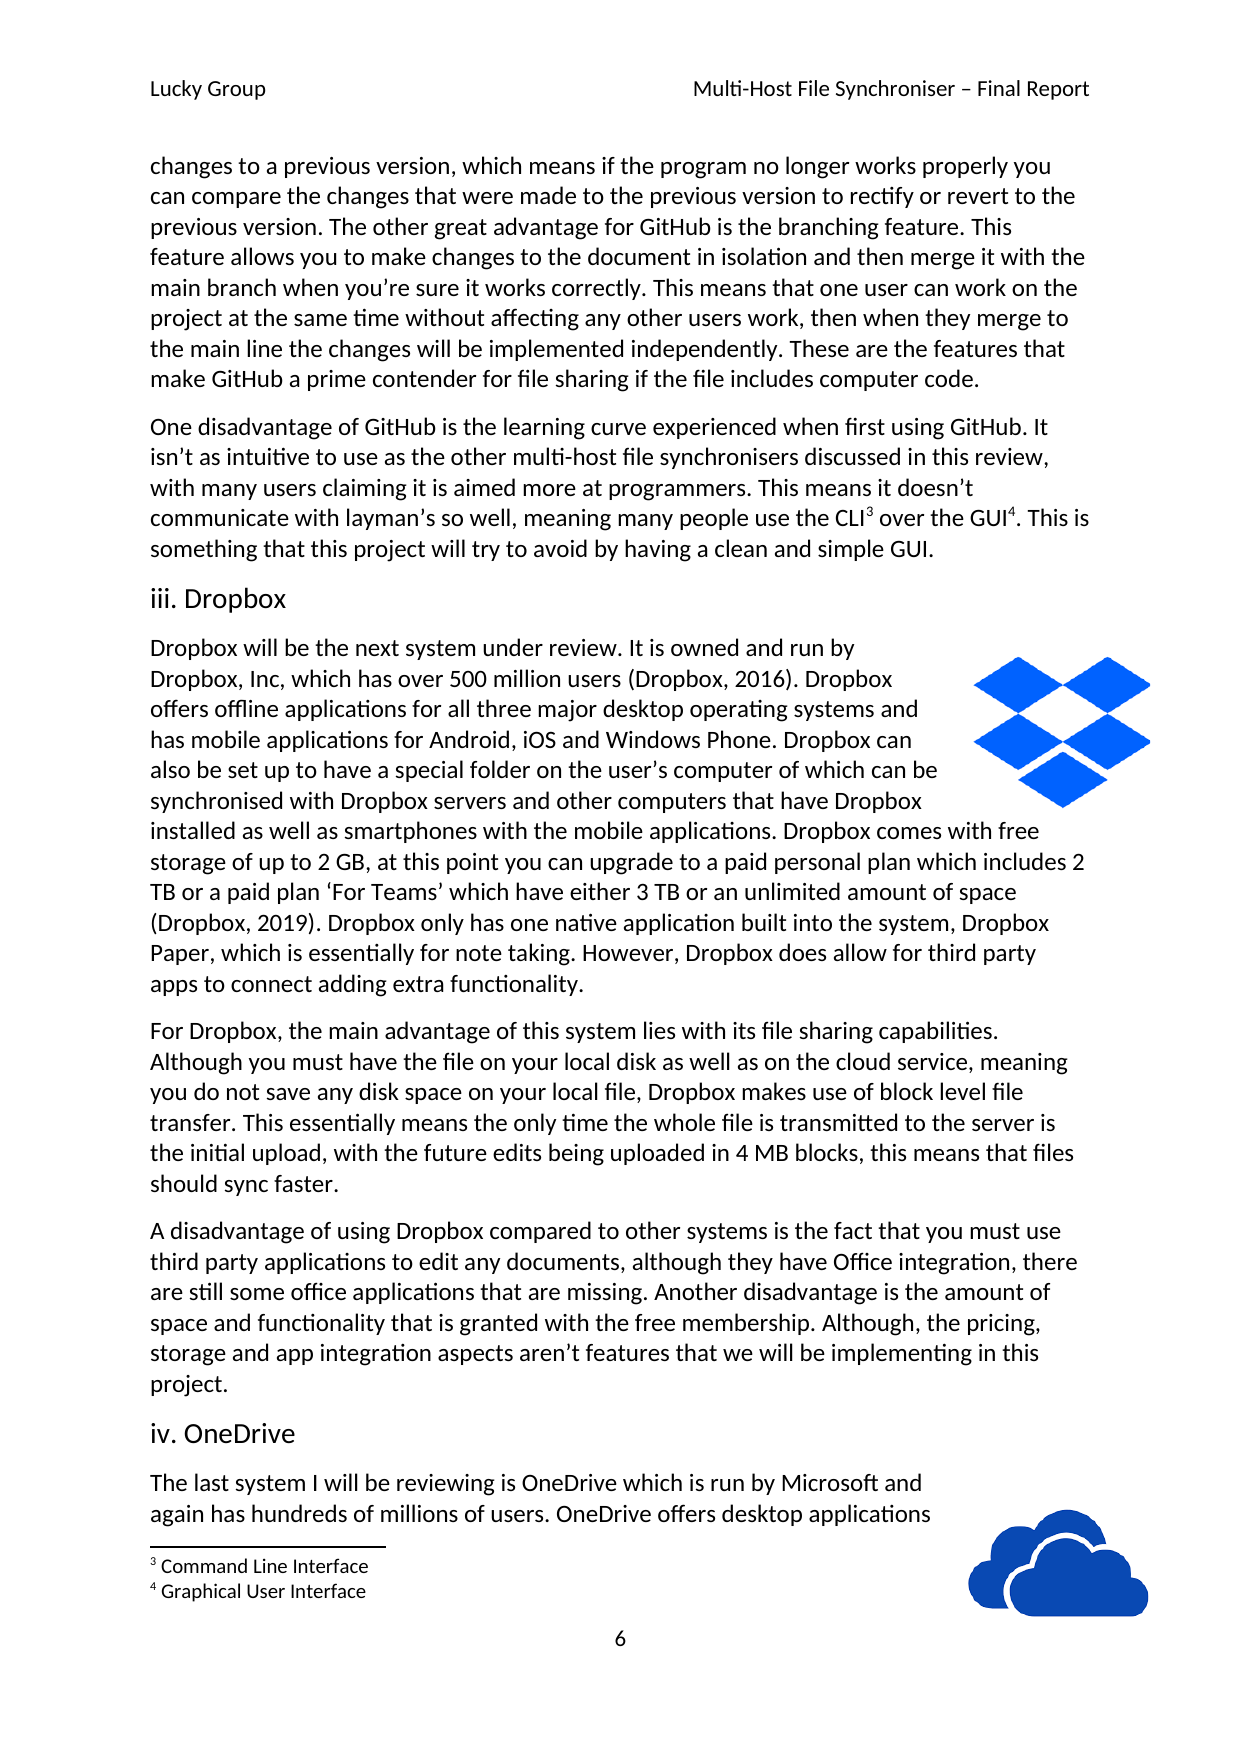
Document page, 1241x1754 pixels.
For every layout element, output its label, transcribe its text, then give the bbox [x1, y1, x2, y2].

text iii. Dropbox [150, 580, 1090, 616]
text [150, 150, 1090, 394]
text For Dropbox, the main advantage of this system lies with its file sharing capabilities. Although you must have the file on your local disk as well as on the cloud service, meaning you do not save any disk space on your local file, Dropbox makes use of block level file transfer. This essentially means the only time the whole file is transmitted to the server is the initial upload, with the future edits being uploaded in 4 MB blocks, this means that files should sync faster. [150, 1015, 1090, 1198]
text A disadvantage of using Dropbox compared to other systems is the fact that you must use third party applications to edit any documents, although they have Office integration, there are still some office applications that are missing. Another disadvantage is the amount of space and functionality that is granted with the free membership. Although, the pricing, storage and app integration aspects aren’t features that we will be implementing in this project. [150, 1215, 1090, 1398]
text Dropbox will be the next system under review. It is owned and run by Dropbox, Inc, which has over 500 million users . Dropbox offers offline applications for all three major desktop operating systems and has mobile applications for Android, iOS and Windows Phone. Dropbox can also be set up to have a special folder on the user’s computer of which can be synchronised with Dropbox servers and other computers that have Dropbox installed as well as smartphones with the mobile applications. Dropbox comes with free storage of up to 2 GB, at this point you can upgrade to a paid personal plan which includes 2 TB or a paid plan ‘For Teams’ which have either 3 TB or an unlimited amount of space . Dropbox only has one native application built into the system, Dropbox Paper, which is essentially for note taking. However, Dropbox does allow for third party apps to connect adding extra functionality. [150, 632, 1090, 999]
text One disadvantage of GitHub is the learning curve experienced when first using GitHub. It isn’t as intuitive to use as the other multi-host file synchronisers discussed in this review, with many users claiming it is aimed more at programmers. This means it doesn’t communicate with layman’s so well, meaning many people use the CLI over the GUI. This is something that this project will try to avoid by having a clean and simple GUI. [150, 411, 1090, 563]
text iv. OneDrive [150, 1415, 1090, 1451]
picture [972, 633, 1151, 812]
picture [962, 1468, 1150, 1656]
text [150, 1467, 1090, 1528]
